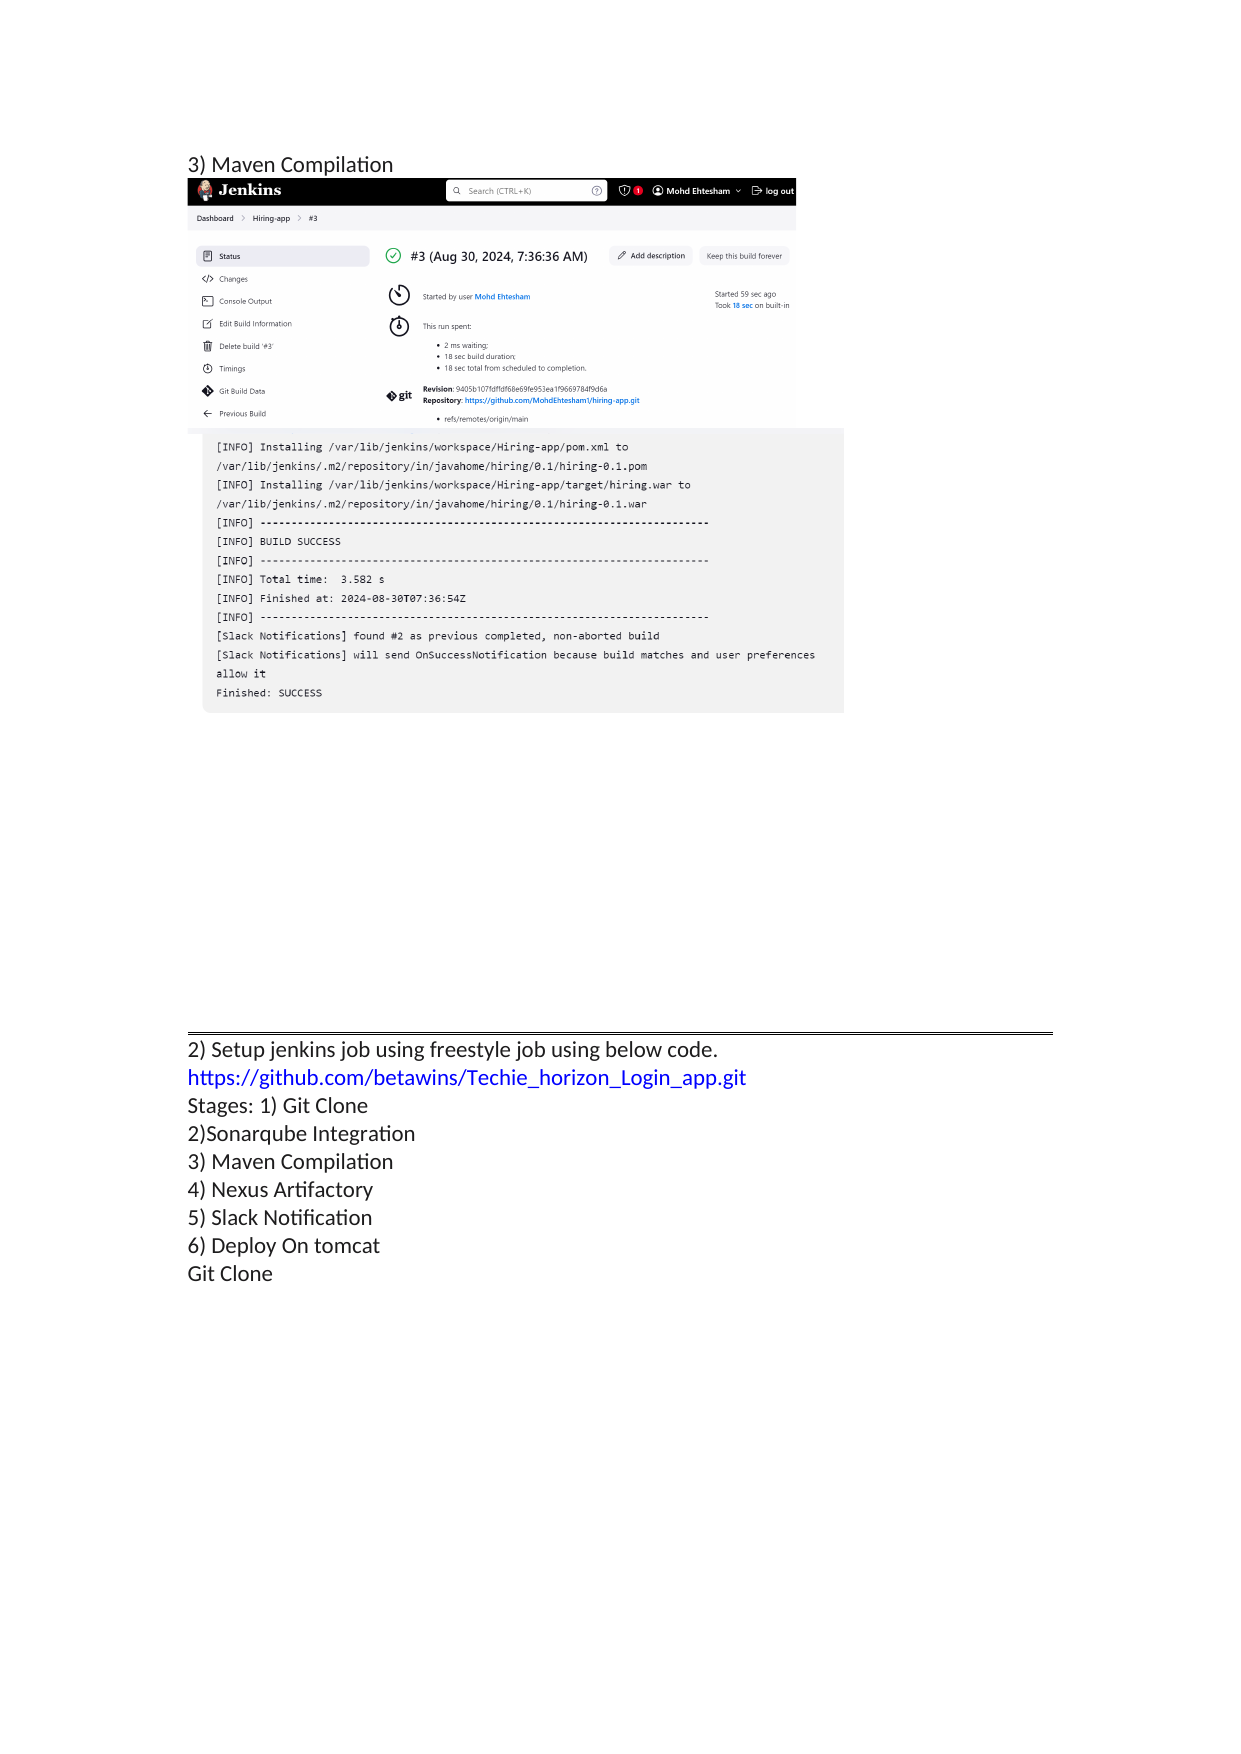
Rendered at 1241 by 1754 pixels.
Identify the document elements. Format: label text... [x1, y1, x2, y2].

list Maven Compilation [187, 150, 1053, 178]
list 2)Sonarqube Integration [187, 1119, 1053, 1147]
picture [187, 178, 844, 727]
list Deploy On tomcat [187, 1231, 1053, 1259]
list Slack Notification [187, 1203, 1053, 1231]
list Git Clone [187, 1259, 1053, 1287]
list Maven Compilation [187, 1147, 1053, 1175]
list Setup jenkins job using freestyle job using below code. https://github.com/betawins/Techie_horizon_Login_app.git [187, 1035, 1053, 1091]
list Stages: 1) Git Clone [187, 1091, 1053, 1119]
list Nexus Artifactory [187, 1175, 1053, 1203]
